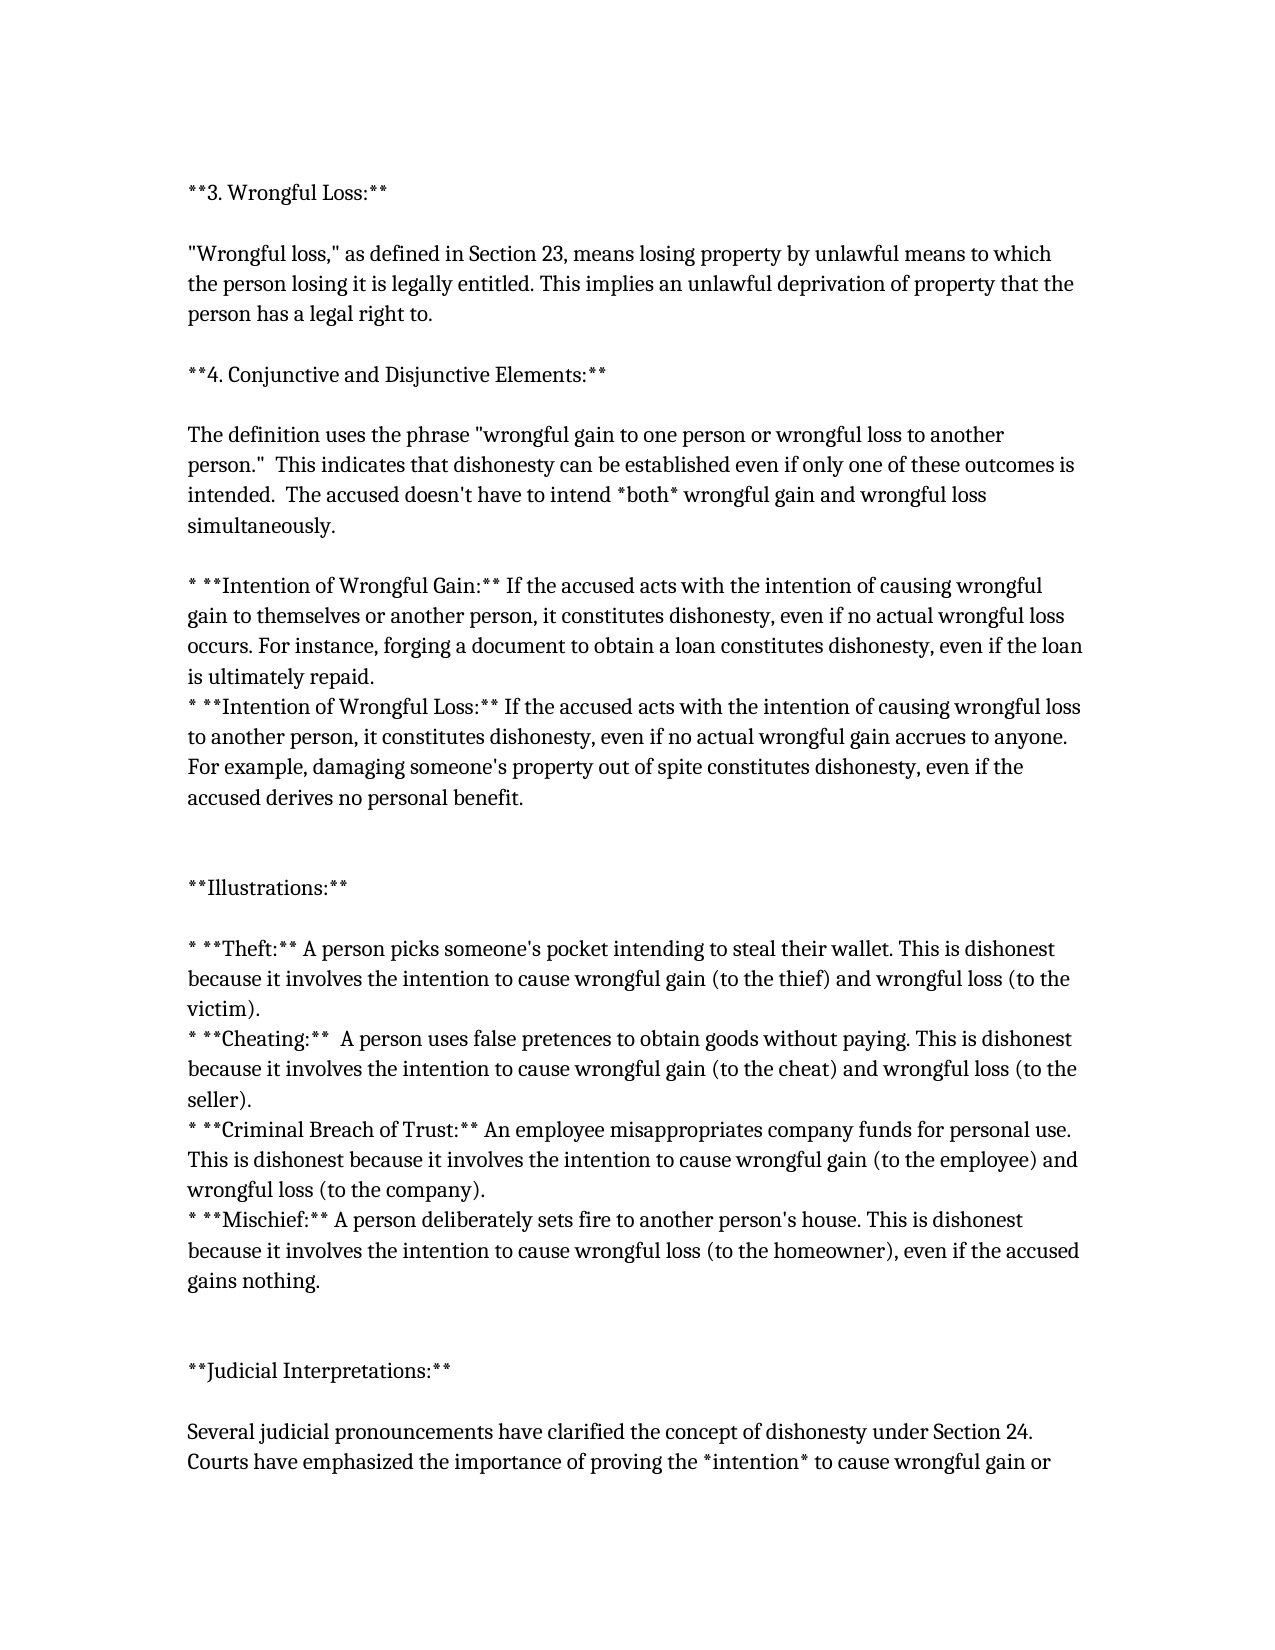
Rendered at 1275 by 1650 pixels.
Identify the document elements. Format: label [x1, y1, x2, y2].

text [187, 150, 1087, 1475]
